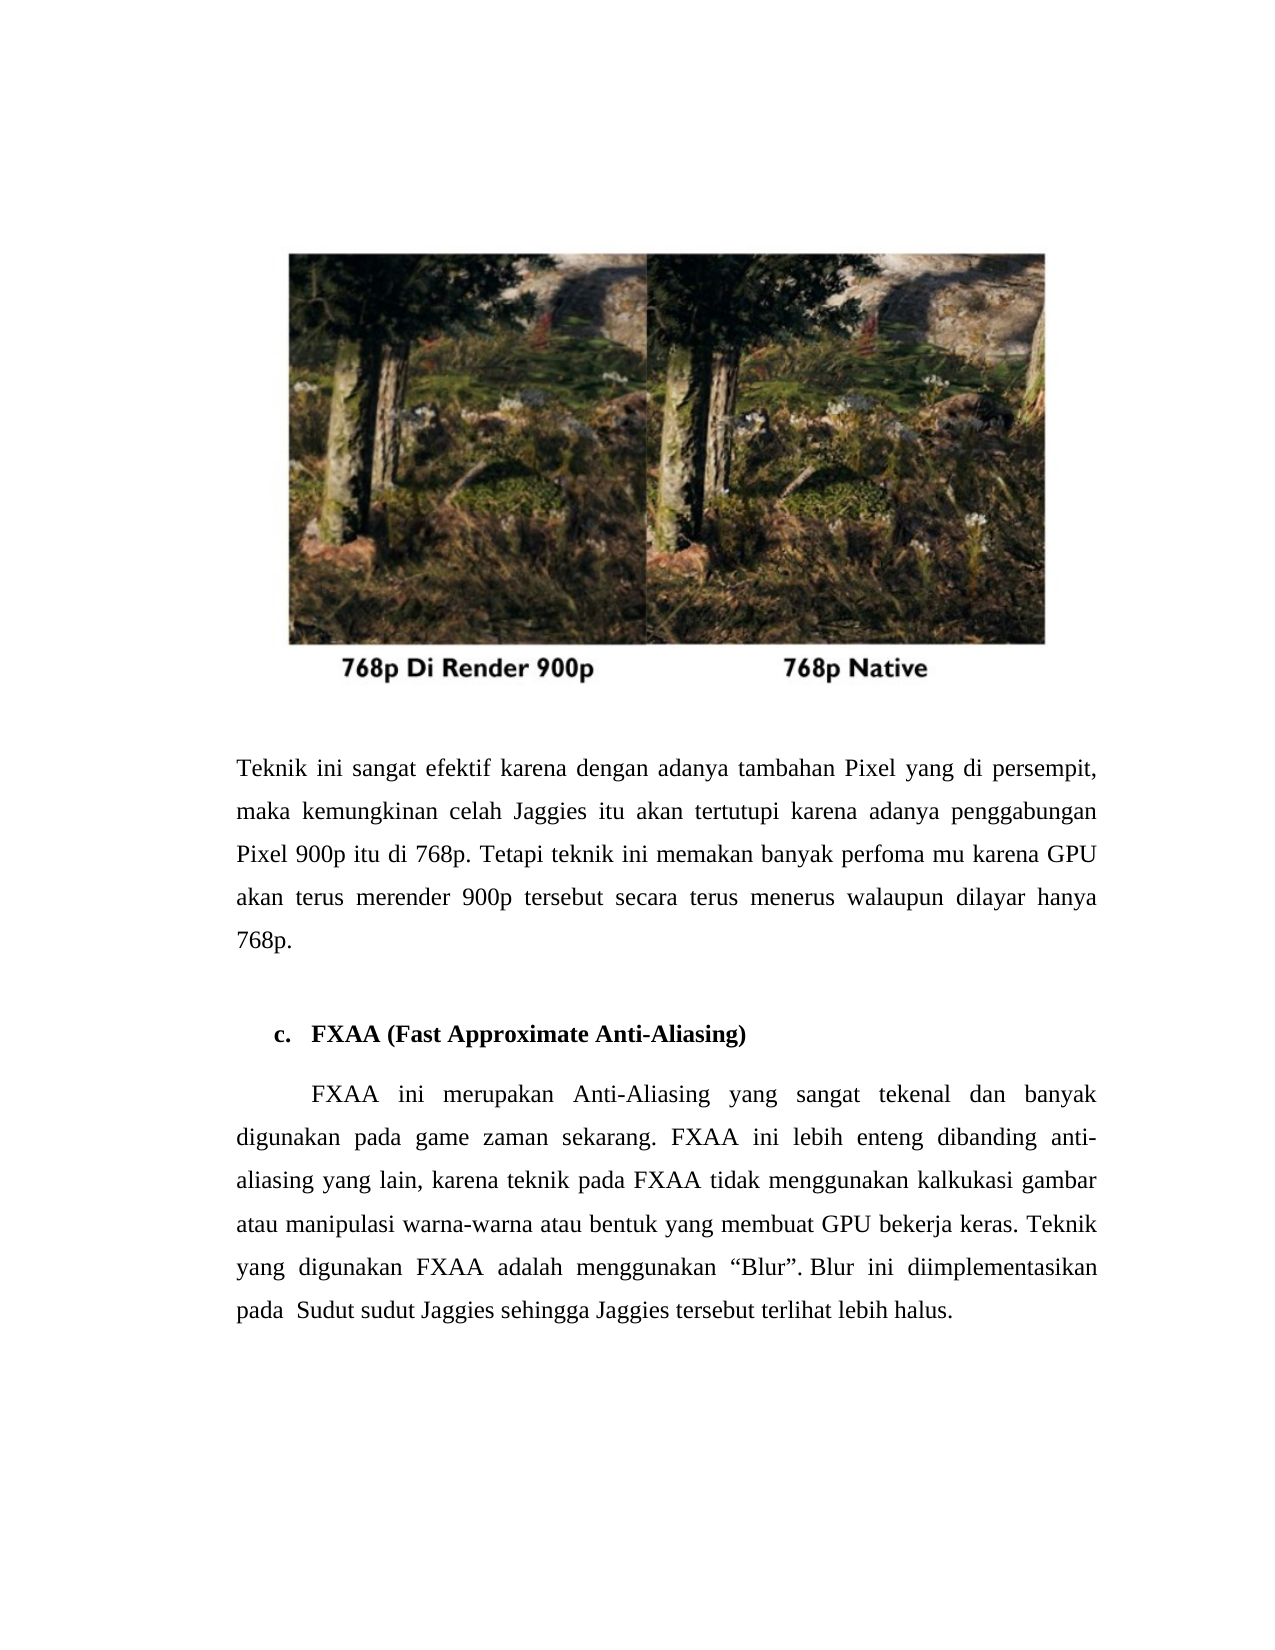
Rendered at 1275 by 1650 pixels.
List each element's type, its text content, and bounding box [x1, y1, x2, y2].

text FXAA ini merupakan Anti-Aliasing yang sangat tekenal dan banyak digunakan pada game zaman sekarang. FXAA ini lebih enteng dibanding anti-aliasing yang lain, karena teknik pada FXAA tidak menggunakan kalkukasi gambar atau manipulasi warna-warna atau bentuk yang membuat GPU bekerja keras. Teknik yang digunakan FXAA adalah menggunakan “Blur”. Blur ini diimplementasikan pada Sudut sudut Jaggies sehingga Jaggies tersebut terlihat lebih halus. [236, 1079, 1098, 1324]
list FXAA (Fast Approximate Anti-Aliasing) [274, 1019, 1098, 1048]
text Teknik ini sangat efektif karena dengan adanya tambahan Pixel yang di persempit, maka kemungkinan celah Jaggies itu akan tertutupi karena adanya penggabungan Pixel 900p itu di 768p. Tetapi teknik ini memakan banyak perfoma mu karena GPU akan terus merender 900p tersebut secara terus menerus walaupun dilayar hanya 768p. [236, 753, 1098, 954]
picture [253, 236, 1081, 687]
